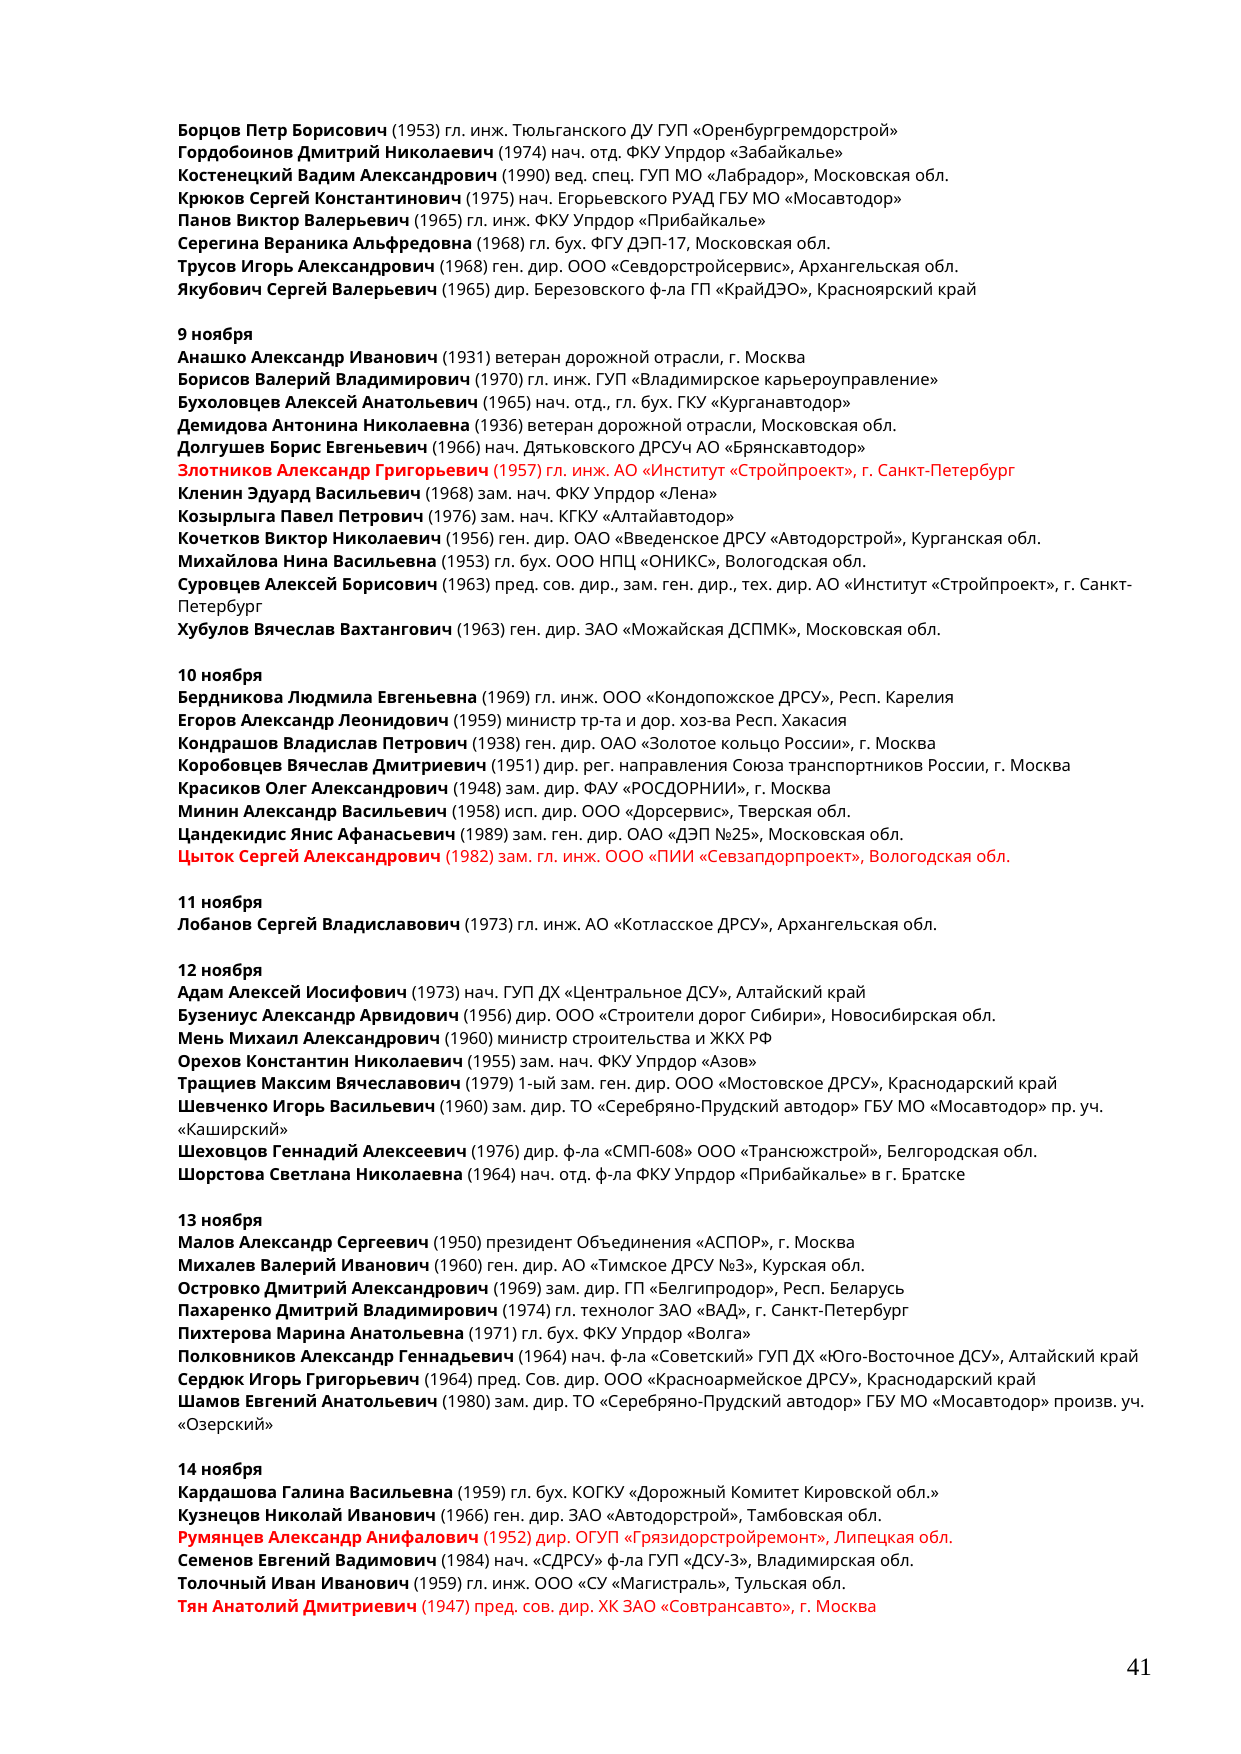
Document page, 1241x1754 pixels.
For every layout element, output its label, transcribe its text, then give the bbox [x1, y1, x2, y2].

text Шеховцов Геннадий Алексеевич (1976) дир. ф-ла «СМП-608» ООО «Трансюжстрой», Белгородская обл. [177, 1140, 1152, 1163]
text Панов Виктор Валерьевич (1965) гл. инж. ФКУ Упрдор «Прибайкалье» [177, 209, 1152, 232]
text Шамов Евгений Анатольевич (1980) зам. дир. ТО «Серебряно-Прудский автодор» ГБУ МО «Мосавтодор» произв. уч. «Озерский» [177, 1390, 1152, 1435]
text Румянцев Александр Анифалович (1952) дир. ОГУП «Грязидорстройремонт», Липецкая обл. [177, 1526, 1152, 1549]
text Тян Анатолий Дмитриевич (1947) пред. сов. дир. ХК ЗАО «Совтрансавто», г. Москва [177, 1594, 1152, 1617]
text Коробовцев Вячеслав Дмитриевич (1951) дир. рег. направления Союза транспортников России, г. Москва [177, 754, 1152, 777]
text Минин Александр Васильевич (1958) исп. дир. ООО «Дорсервис», Тверская обл. [177, 799, 1152, 822]
text Долгушев Борис Евгеньевич (1966) нач. Дятьковского ДРСУч АО «Брянскавтодор» [177, 436, 1152, 459]
text Малов Александр Сергеевич (1950) президент Объединения «АСПОР», г. Москва [177, 1231, 1152, 1253]
text Хубулов Вячеслав Вахтангович (1963) ген. дир. ЗАО «Можайская ДСПМК», Московская обл. [177, 618, 1152, 640]
text Серегина Вераника Альфредовна (1968) гл. бух. ФГУ ДЭП-17, Московская обл. [177, 232, 1152, 254]
text Адам Алексей Иосифович (1973) нач. ГУП ДХ «Центральное ДСУ», Алтайский край [177, 981, 1152, 1004]
text Якубович Сергей Валерьевич (1965) дир. Березовского ф-ла ГП «КрайДЭО», Красноярский край [177, 277, 1152, 300]
text Михайлова Нина Васильевна (1953) гл. бух. ООО НПЦ «ОНИКС», Вологодская обл. [177, 549, 1152, 572]
text 10 ноября [177, 663, 1152, 686]
text Гордобоинов Дмитрий Николаевич (1974) нач. отд. ФКУ Упрдор «Забайкалье» [177, 141, 1152, 163]
text 9 ноября [177, 322, 1152, 345]
text Бухоловцев Алексей Анатольевич (1965) нач. отд., гл. бух. ГКУ «Курганавтодор» [177, 391, 1152, 413]
text Шорстова Светлана Николаевна (1964) нач. отд. ф-ла ФКУ Упрдор «Прибайкалье» в г. Братске [177, 1163, 1152, 1185]
text Козырлыга Павел Петрович (1976) зам. нач. КГКУ «Алтайавтодор» [177, 504, 1152, 527]
text 12 ноября [177, 958, 1152, 981]
text Кузнецов Николай Иванович (1966) ген. дир. ЗАО «Автодорстрой», Тамбовская обл. [177, 1503, 1152, 1526]
text Пихтерова Марина Анатольевна (1971) гл. бух. ФКУ Упрдор «Волга» [177, 1322, 1152, 1344]
text 11 ноября [177, 890, 1152, 913]
text Островко Дмитрий Александрович (1969) зам. дир. ГП «Белгипродор», Респ. Беларусь [177, 1276, 1152, 1299]
text Пахаренко Дмитрий Владимирович (1974) гл. технолог ЗАО «ВАД», г. Санкт-Петербург [177, 1299, 1152, 1322]
text Полковников Александр Геннадьевич (1964) нач. ф-ла «Советский» ГУП ДХ «Юго-Восточное ДСУ», Алтайский край [177, 1344, 1152, 1367]
text Костенецкий Вадим Александрович (1990) вед. спец. ГУП МО «Лабрадор», Московская обл. [177, 163, 1152, 186]
text Семенов Евгений Вадимович (1984) нач. «СДРСУ» ф-ла ГУП «ДСУ-3», Владимирская обл. [177, 1549, 1152, 1571]
text Орехов Константин Николаевич (1955) зам. нач. ФКУ Упрдор «Азов» [177, 1049, 1152, 1072]
text Борцов Петр Борисович (1953) гл. инж. Тюльганского ДУ ГУП «Оренбургремдорстрой» [177, 118, 1152, 141]
text Сердюк Игорь Григорьевич (1964) пред. Сов. дир. ООО «Красноармейское ДРСУ», Краснодарский край [177, 1367, 1152, 1390]
text Злотников Александр Григорьевич (1957) гл. инж. АО «Институт «Стройпроект», г. Санкт-Петербург [177, 459, 1152, 481]
text Тращиев Максим Вячеславович (1979) 1-ый зам. ген. дир. ООО «Мостовское ДРСУ», Краснодарский край [177, 1072, 1152, 1094]
text Кочетков Виктор Николаевич (1956) ген. дир. ОАО «Введенское ДРСУ «Автодорстрой», Курганская обл. [177, 527, 1152, 549]
text Цандекидис Янис Афанасьевич (1989) зам. ген. дир. ОАО «ДЭП №25», Московская обл. [177, 822, 1152, 845]
text Демидова Антонина Николаевна (1936) ветеран дорожной отрасли, Московская обл. [177, 413, 1152, 436]
text 13 ноября [177, 1208, 1152, 1231]
text Борисов Валерий Владимирович (1970) гл. инж. ГУП «Владимирское карьероуправление» [177, 368, 1152, 391]
text Трусов Игорь Александрович (1968) ген. дир. ООО «Севдорстройсервис», Архангельская обл. [177, 254, 1152, 277]
text Шевченко Игорь Васильевич (1960) зам. дир. ТО «Серебряно-Прудский автодор» ГБУ МО «Мосавтодор» пр. уч. «Каширский» [177, 1094, 1152, 1140]
text 14 ноября [177, 1458, 1152, 1481]
text Цыток Сергей Александрович (1982) зам. гл. инж. ООО «ПИИ «Севзапдорпроект», Вологодская обл. [177, 845, 1152, 867]
text Егоров Александр Леонидович (1959) министр тр-та и дор. хоз-ва Респ. Хакасия [177, 708, 1152, 731]
text Кондрашов Владислав Петрович (1938) ген. дир. ОАО «Золотое кольцо России», г. Москва [177, 731, 1152, 754]
text Суровцев Алексей Борисович (1963) пред. сов. дир., зам. ген. дир., тех. дир. АО «Институт «Стройпроект», г. Санкт-Петербург [177, 572, 1152, 618]
text Кленин Эдуард Васильевич (1968) зам. нач. ФКУ Упрдор «Лена» [177, 481, 1152, 504]
text Крюков Сергей Константинович (1975) нач. Егорьевского РУАД ГБУ МО «Мосавтодор» [177, 186, 1152, 209]
text Бузениус Александр Арвидович (1956) дир. ООО «Строители дорог Сибири», Новосибирская обл. [177, 1004, 1152, 1026]
text Красиков Олег Александрович (1948) зам. дир. ФАУ «РОСДОРНИИ», г. Москва [177, 777, 1152, 799]
text Кардашова Галина Васильевна (1959) гл. бух. КОГКУ «Дорожный Комитет Кировской обл.» [177, 1481, 1152, 1503]
text Толочный Иван Иванович (1959) гл. инж. ООО «СУ «Магистраль», Тульская обл. [177, 1571, 1152, 1594]
text Михалев Валерий Иванович (1960) ген. дир. АО «Тимское ДРСУ №3», Курская обл. [177, 1253, 1152, 1276]
text Бердникова Людмила Евгеньевна (1969) гл. инж. ООО «Кондопожское ДРСУ», Респ. Карелия [177, 686, 1152, 708]
text Мень Михаил Александрович (1960) министр строительства и ЖКХ РФ [177, 1026, 1152, 1049]
text Анашко Александр Иванович (1931) ветеран дорожной отрасли, г. Москва [177, 345, 1152, 368]
text Лобанов Сергей Владиславович (1973) гл. инж. АО «Котласское ДРСУ», Архангельская обл. [177, 913, 1152, 936]
